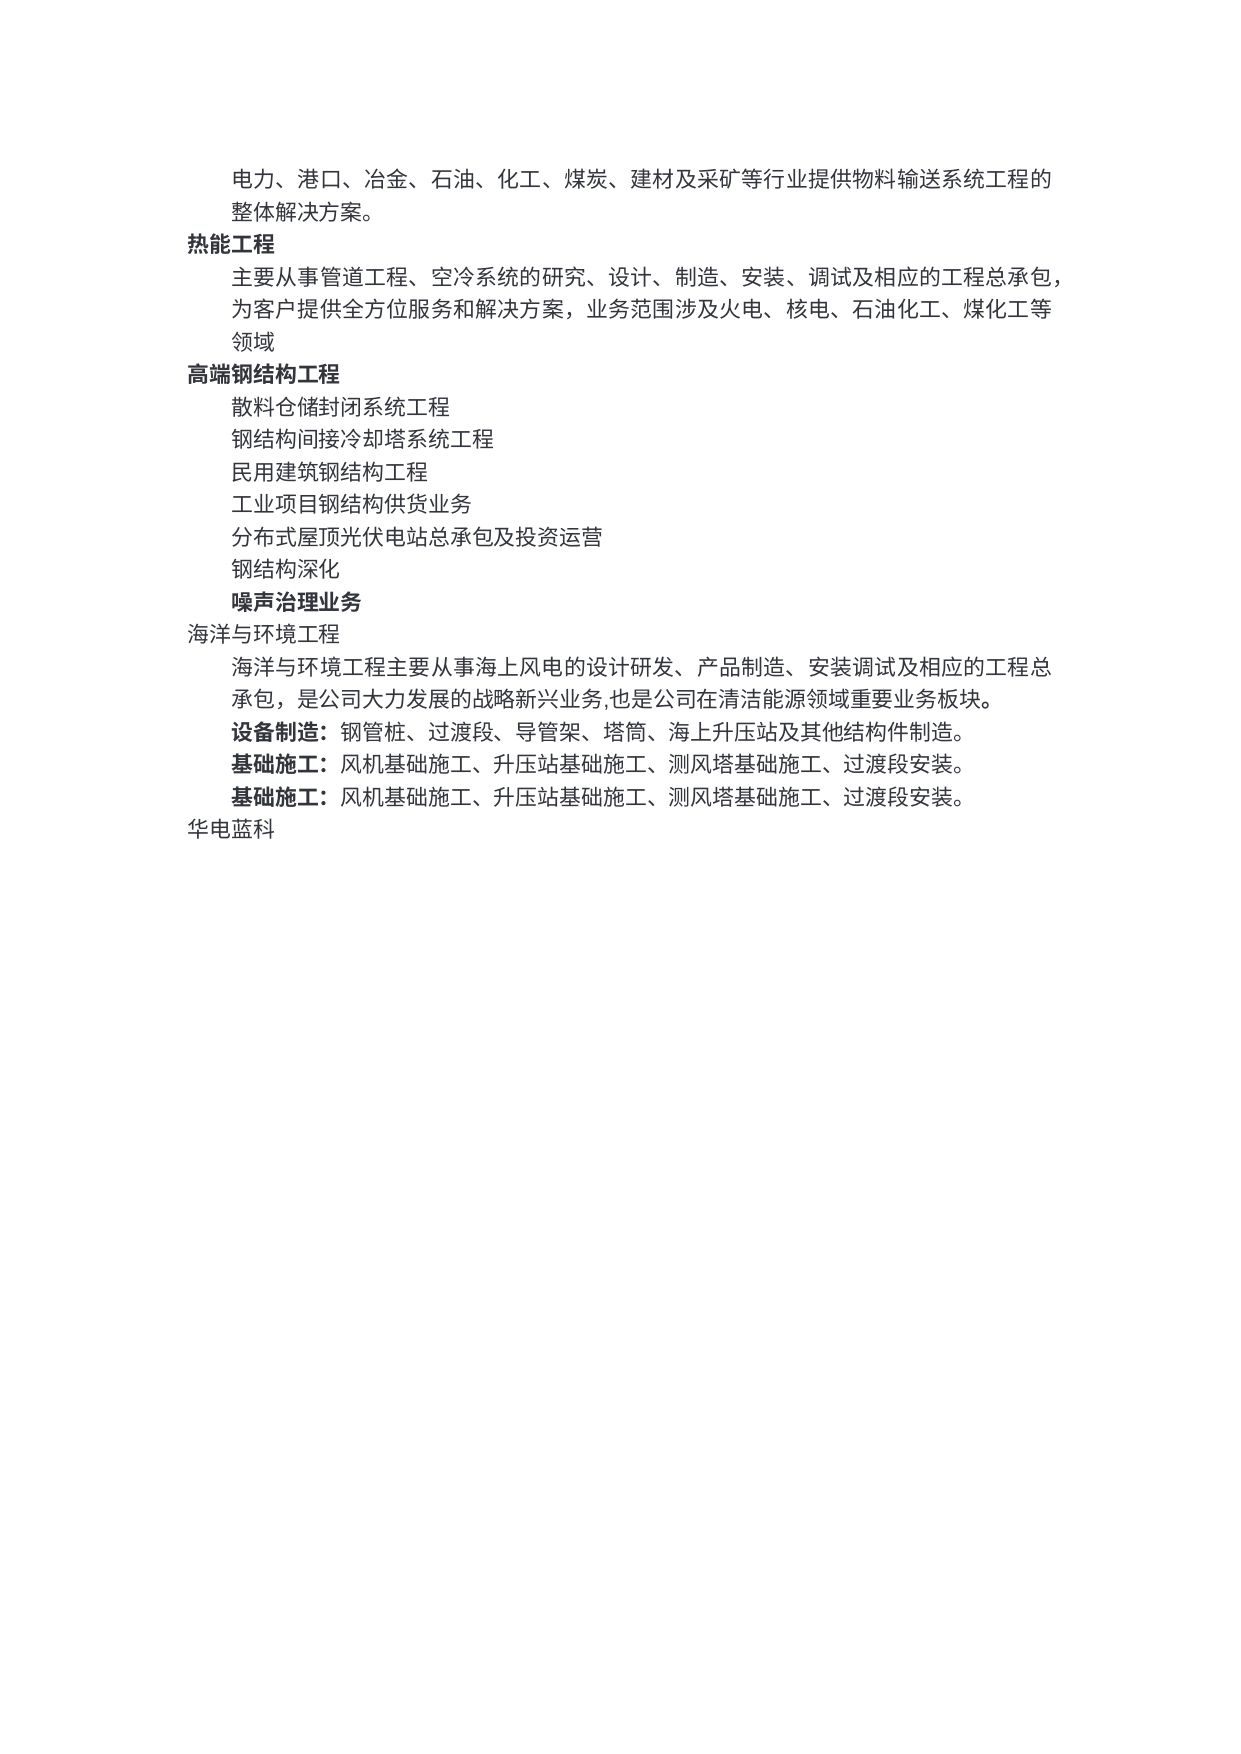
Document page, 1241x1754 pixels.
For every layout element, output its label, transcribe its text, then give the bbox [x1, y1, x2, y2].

text 分布式屋顶光伏电站总承包及投资运营 [187, 519, 1053, 552]
text 海洋与环境工程 [187, 617, 1053, 649]
text 工业项目钢结构供货业务 [187, 487, 1053, 519]
text 以系统研发设计和工程总承包为龙头，以核心高端物料输送装备研发制造为支撑，为电力、港口、冶金、石油、化工、煤炭、建材及采矿等行业提供物料输送系统工程的整体解决方案。 [231, 194, 1053, 227]
text 设备制造：钢管桩、过渡段、导管架、塔筒、海上升压站及其他结构件制造。 [231, 714, 1053, 747]
text 噪声治理业务 [187, 584, 1053, 617]
text 散料仓储封闭系统工程 [187, 389, 1053, 422]
text 民用建筑钢结构工程 [187, 454, 1053, 487]
text 华电蓝科 [187, 812, 1053, 844]
text 海洋与环境工程主要从事海上风电的设计研发、产品制造、安装调试及相应的工程总承包，是公司大力发展的战略新兴业务,也是公司在清洁能源领域重要业务板块。 [231, 682, 1053, 714]
text 钢结构深化 [187, 552, 1053, 584]
text 钢结构间接冷却塔系统工程 [187, 422, 1053, 454]
text 主要从事管道工程、空冷系统的研究、设计、制造、安装、调试及相应的工程总承包，为客户提供全方位服务和解决方案，业务范围涉及火电、核电、石油化工、煤化工等领域 [231, 324, 1053, 357]
text 高端钢结构工程 [187, 357, 1053, 389]
text 基础施工：风机基础施工、升压站基础施工、测风塔基础施工、过渡段安装。 [231, 779, 1053, 812]
text 基础施工：风机基础施工、升压站基础施工、测风塔基础施工、过渡段安装。 [231, 747, 1053, 779]
text 热能工程 [187, 227, 1053, 259]
